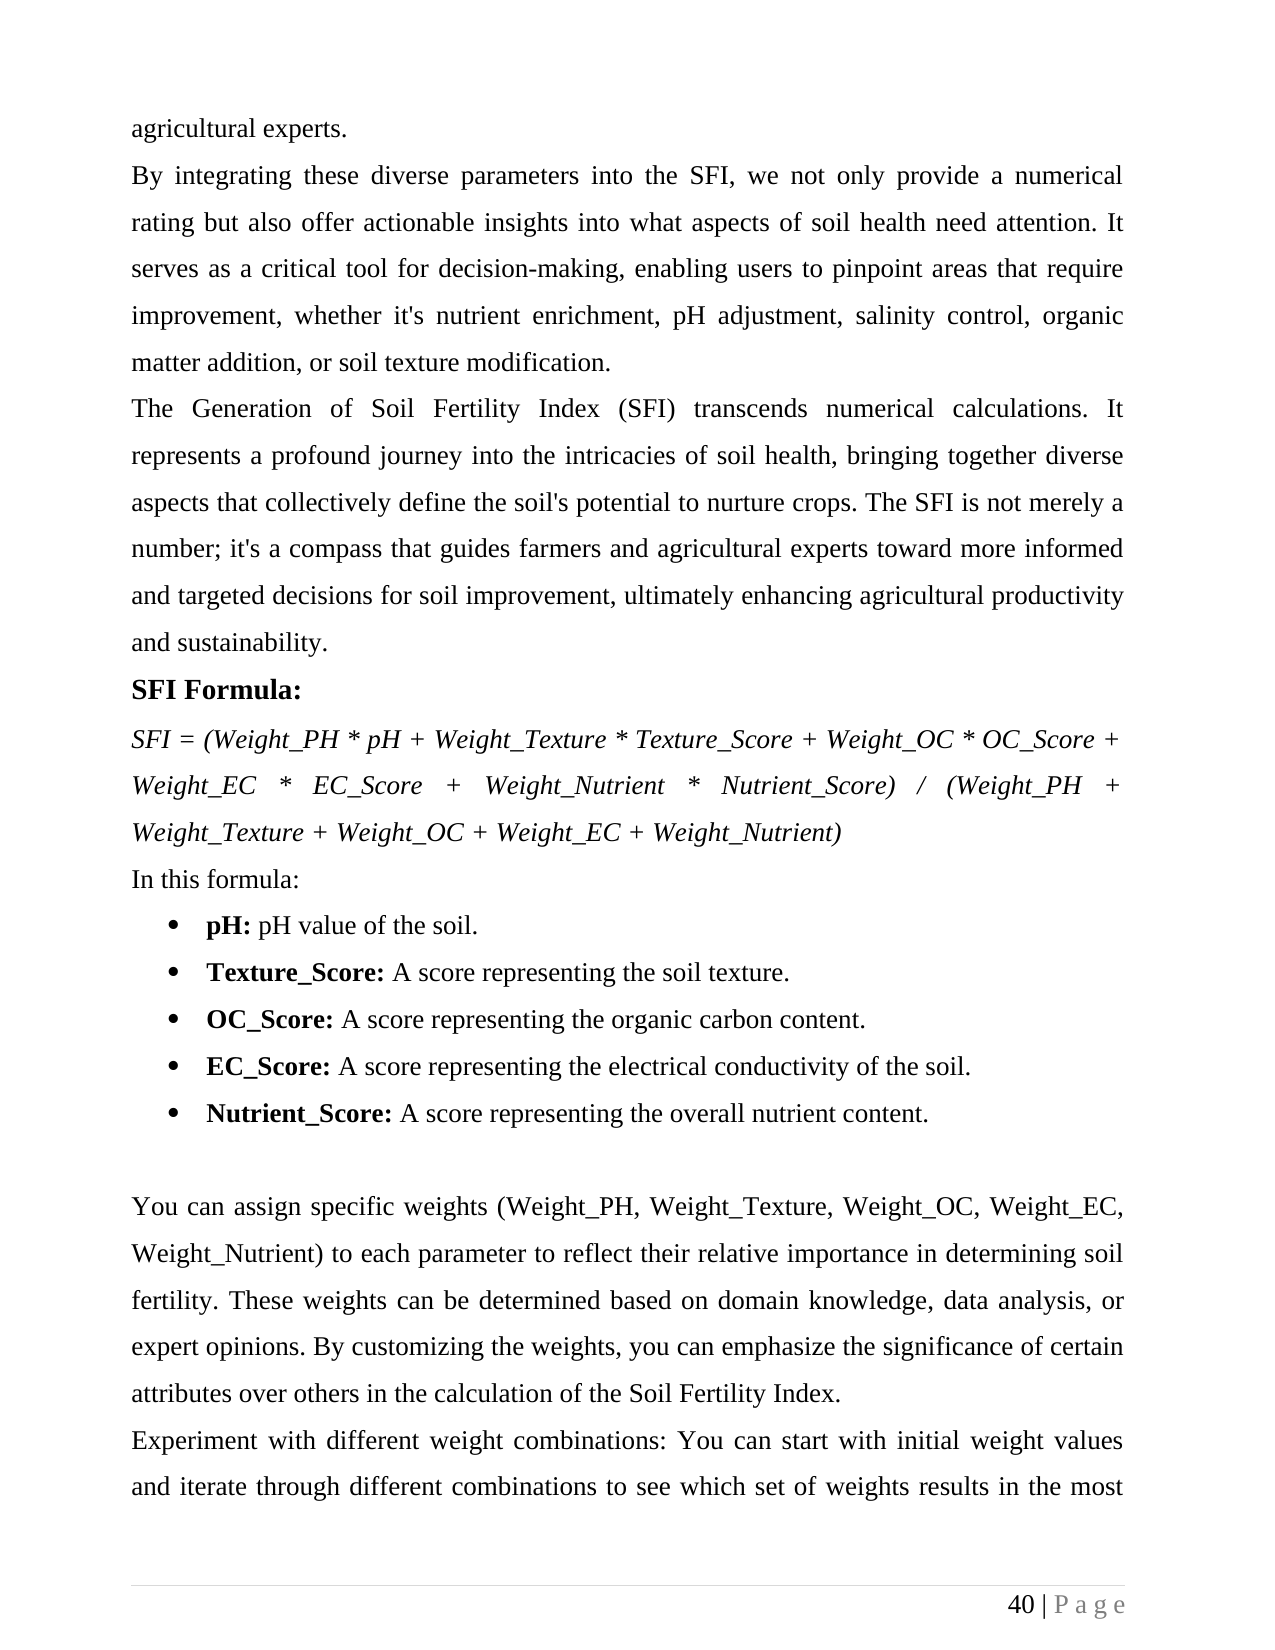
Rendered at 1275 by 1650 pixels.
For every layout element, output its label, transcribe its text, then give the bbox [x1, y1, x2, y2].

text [131, 1424, 1125, 1502]
text SFI Formula: [131, 672, 1125, 706]
text By integrating these diverse parameters into the SFI, we not only provide a numerical rating but also offer actionable insights into what aspects of soil health need attention. It serves as a critical tool for decision-making, enabling users to pinpoint areas that require improvement, whether it's nutrient enrichment, pH adjustment, salinity control, organic matter addition, or soil texture modification. [131, 159, 1125, 377]
text SFI = (Weight_PH * pH + Weight_Texture * Texture_Score + Weight_OC * OC_Score + Weight_EC * EC_Score + Weight_Nutrient * Nutrient_Score) / (Weight_PH + Weight_Texture + Weight_OC + Weight_EC + Weight_Nutrient) [131, 723, 1125, 847]
text In this formula: [131, 863, 1125, 894]
list Texture_Score: A score representing the soil texture. [169, 956, 1125, 988]
text The Generation of Soil Fertility Index (SFI) transcends numerical calculations. It represents a profound journey into the intricacies of soil health, bringing together diverse aspects that collectively define the soil's potential to nurture crops. The SFI is not merely a number; it's a compass that guides farmers and agricultural experts toward more informed and targeted decisions for soil improvement, ultimately enhancing agricultural productivity and sustainability. [131, 392, 1125, 657]
list OC_Score: A score representing the organic carbon content. [169, 1003, 1125, 1034]
text You can assign specific weights (Weight_PH, Weight_Texture, Weight_OC, Weight_EC, Weight_Nutrient) to each parameter to reflect their relative importance in determining soil fertility. These weights can be determined based on domain knowledge, data analysis, or expert opinions. By customizing the weights, you can emphasize the significance of certain attributes over others in the calculation of the Soil Fertility Index. [131, 1191, 1125, 1408]
list Nutrient_Score: A score representing the overall nutrient content. [169, 1097, 1125, 1128]
list EC_Score: A score representing the electrical conductivity of the soil. [169, 1050, 1125, 1081]
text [131, 112, 1125, 144]
list pH: pH value of the soil. [169, 909, 1125, 941]
